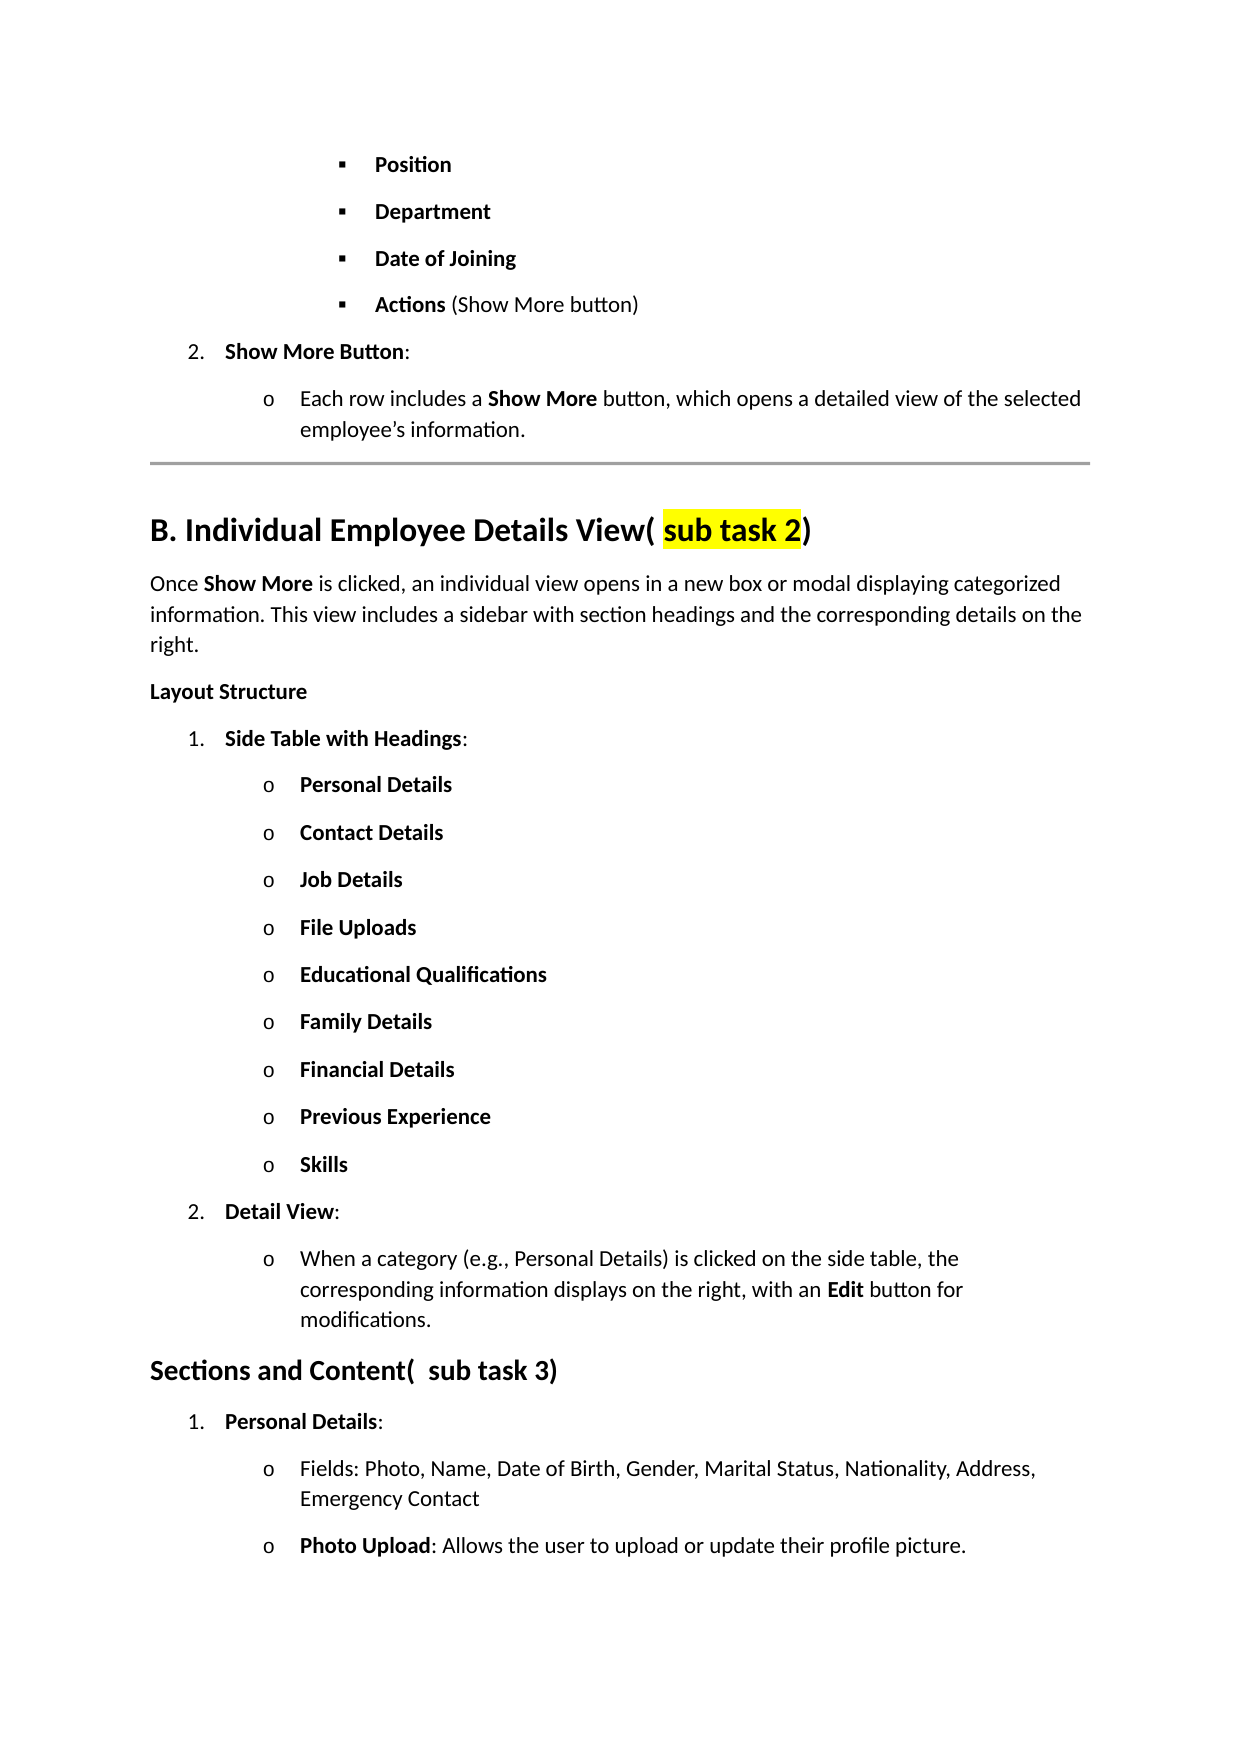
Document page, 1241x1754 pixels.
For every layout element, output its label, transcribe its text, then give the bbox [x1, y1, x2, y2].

list Side Table with Headings: [187, 724, 1090, 752]
list Detail View: [187, 1197, 1090, 1225]
list Date of Joining [337, 244, 1090, 272]
list Department [337, 197, 1090, 225]
list Job Details [262, 865, 1090, 894]
list Contact Details [262, 818, 1090, 846]
list Educational Qualifications [262, 960, 1090, 989]
list Previous Experience [262, 1102, 1090, 1131]
text B. Individual Employee Details View( sub task 2) [150, 509, 663, 549]
text Layout Structure [150, 677, 1090, 705]
list Show More Button: [187, 337, 1090, 366]
list Fields: Photo, Name, Date of Birth, Gender, Marital Status, Nationality, Address, Emergency Contact [262, 1454, 1090, 1512]
list Position [337, 150, 1090, 178]
list Family Details [262, 1007, 1090, 1036]
text Sections and Content( sub task 3) [150, 1352, 1090, 1387]
list Financial Details [262, 1055, 1090, 1083]
list Skills [262, 1150, 1090, 1178]
list Actions (Show More button) [337, 291, 1090, 319]
list Photo Upload: Allows the user to upload or update their profile picture. [262, 1531, 1090, 1560]
list Each row includes a Show More button, which opens a detailed view of the selected employee’s information. [262, 384, 1090, 443]
list Personal Details [262, 771, 1090, 799]
text B. Individual Employee Details View( sub task 2) [801, 509, 1090, 549]
list When a category (e.g., Personal Details) is clicked on the side table, the corresponding information displays on the right, with an Edit button for modifications. [262, 1244, 1090, 1333]
list Personal Details: [187, 1407, 1090, 1435]
text Once Show More is clicked, an individual view opens in a new box or modal displaying categorized information. This view includes a sidebar with section headings and the corresponding details on the right. [150, 569, 1090, 658]
list File Uploads [262, 913, 1090, 941]
